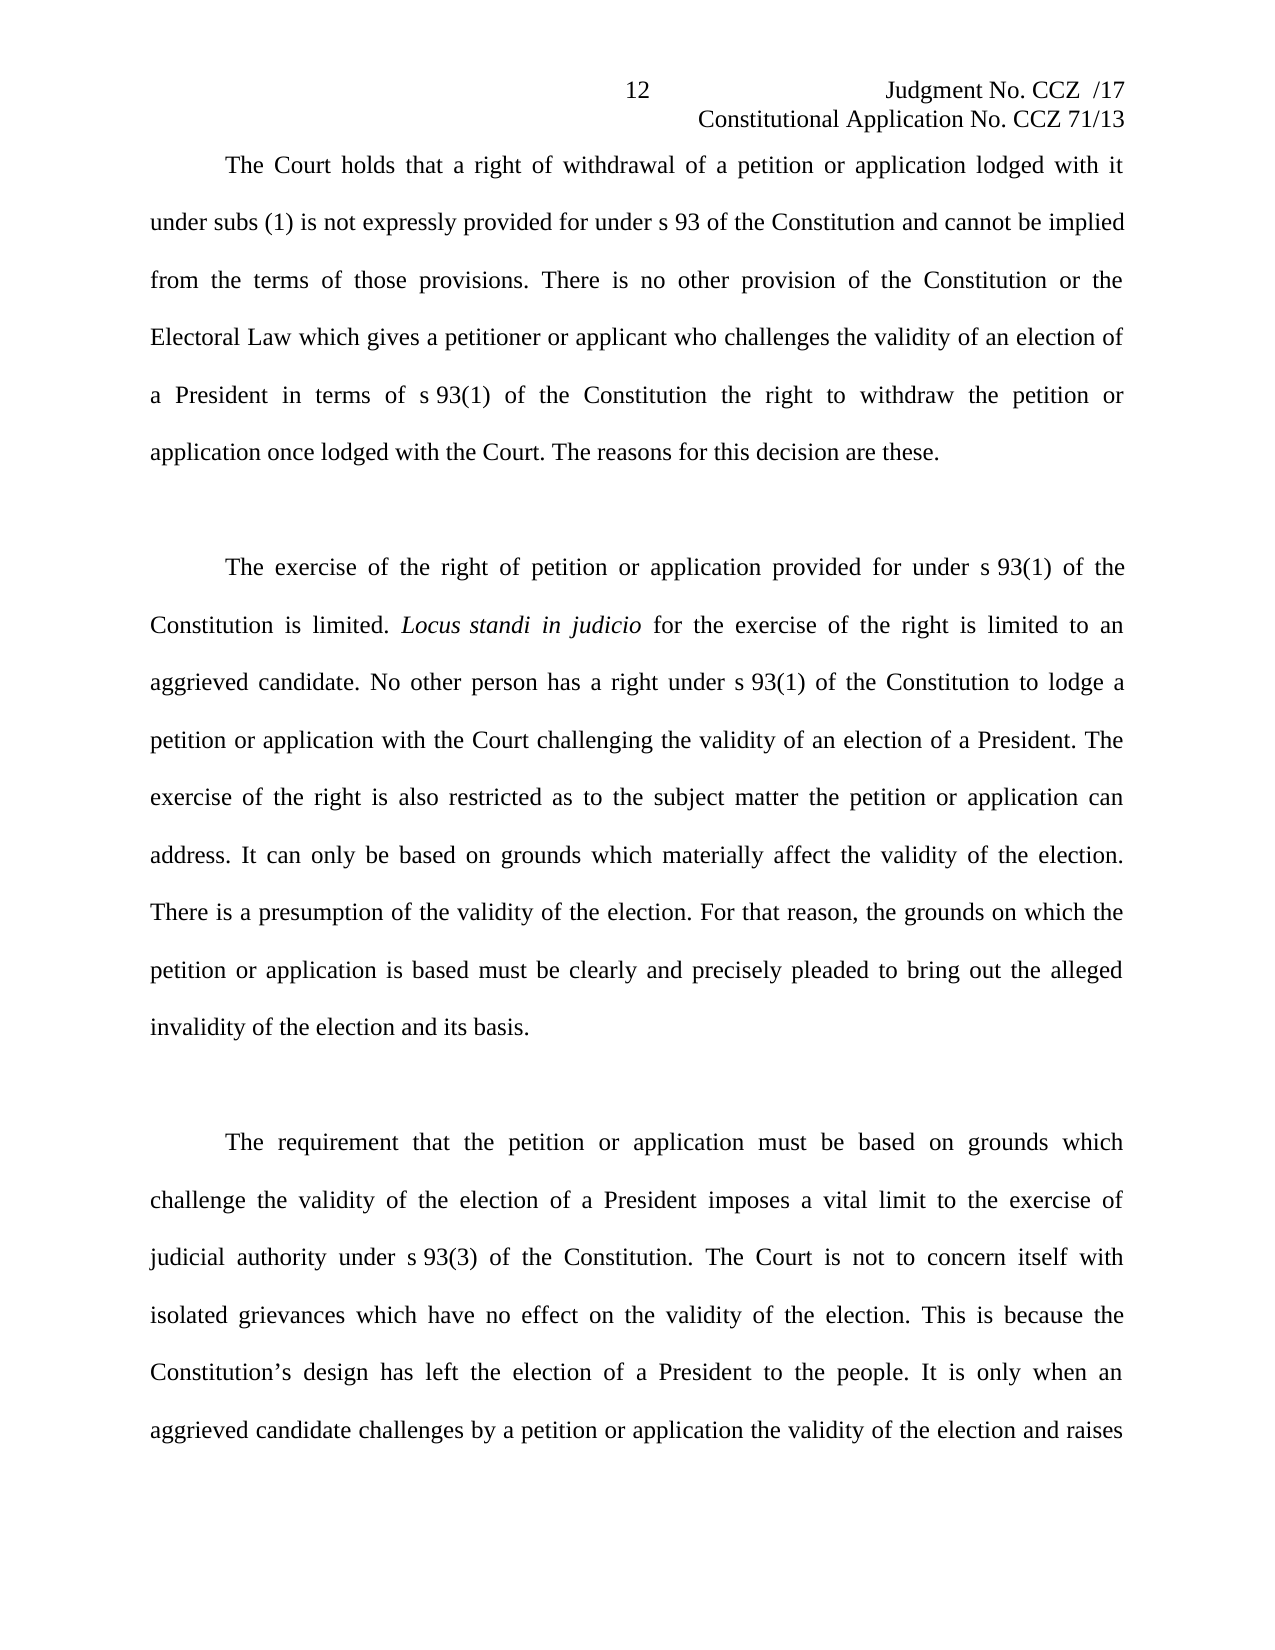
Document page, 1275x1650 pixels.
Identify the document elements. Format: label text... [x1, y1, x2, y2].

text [150, 1127, 1125, 1444]
text The Court holds that a right of withdrawal of a petition or application lodged with it under subs (1) is not expressly provided for under s 93 of the Constitution and cannot be implied from the terms of those provisions. There is no other provision of the Constitution or the Electoral Law which gives a petitioner or applicant who challenges the validity of an election of a President in terms of s 93(1) of the Constitution the right to withdraw the petition or application once lodged with the Court. The reasons for this decision are these. [150, 150, 1125, 466]
text The exercise of the right of petition or application provided for under s 93(1) of the Constitution is limited. Locus standi in judicio for the exercise of the right is limited to an aggrieved candidate. No other person has a right under s 93(1) of the Constitution to lodge a petition or application with the Court challenging the validity of an election of a President. The exercise of the right is also restricted as to the subject matter the petition or application can address. It can only be based on grounds which materially affect the validity of the election. There is a presumption of the validity of the election. For that reason, the grounds on which the petition or application is based must be clearly and precisely pleaded to bring out the alleged invalidity of the election and its basis. [150, 552, 1125, 1041]
